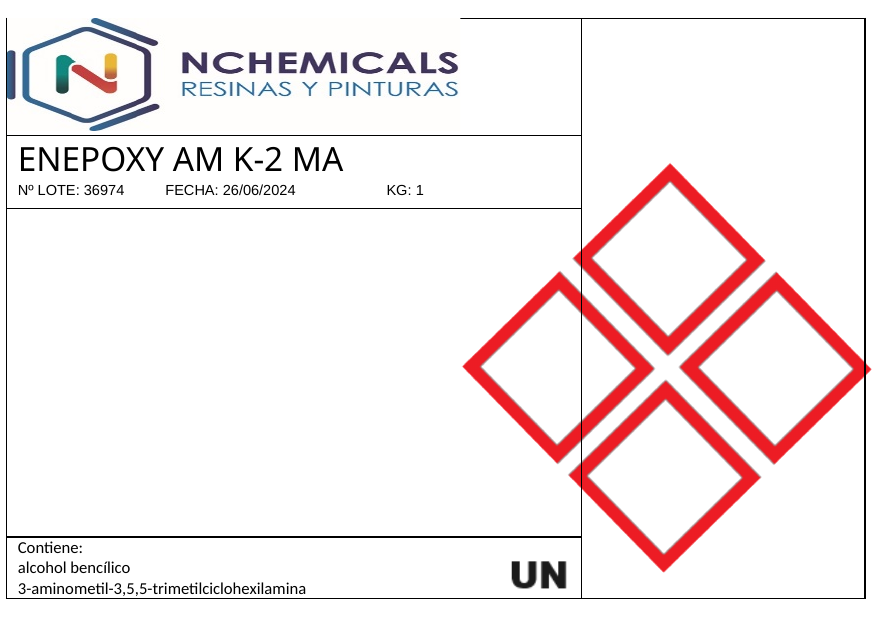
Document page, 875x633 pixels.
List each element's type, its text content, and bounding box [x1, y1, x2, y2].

table_header [7, 19, 581, 135]
table_cell ENEPOXY AM K-2 MA Nº LOTE: 36974 FECHA: 26/06/2024 KG: 1 [7, 136, 581, 207]
picture [7, 18, 461, 131]
table_cell Contiene: alcohol bencílico 3-aminometil-3,5,5-trimetilciclohexilamina [7, 538, 581, 598]
table_header [582, 19, 864, 598]
picture [504, 552, 573, 594]
table_cell [7, 209, 581, 536]
